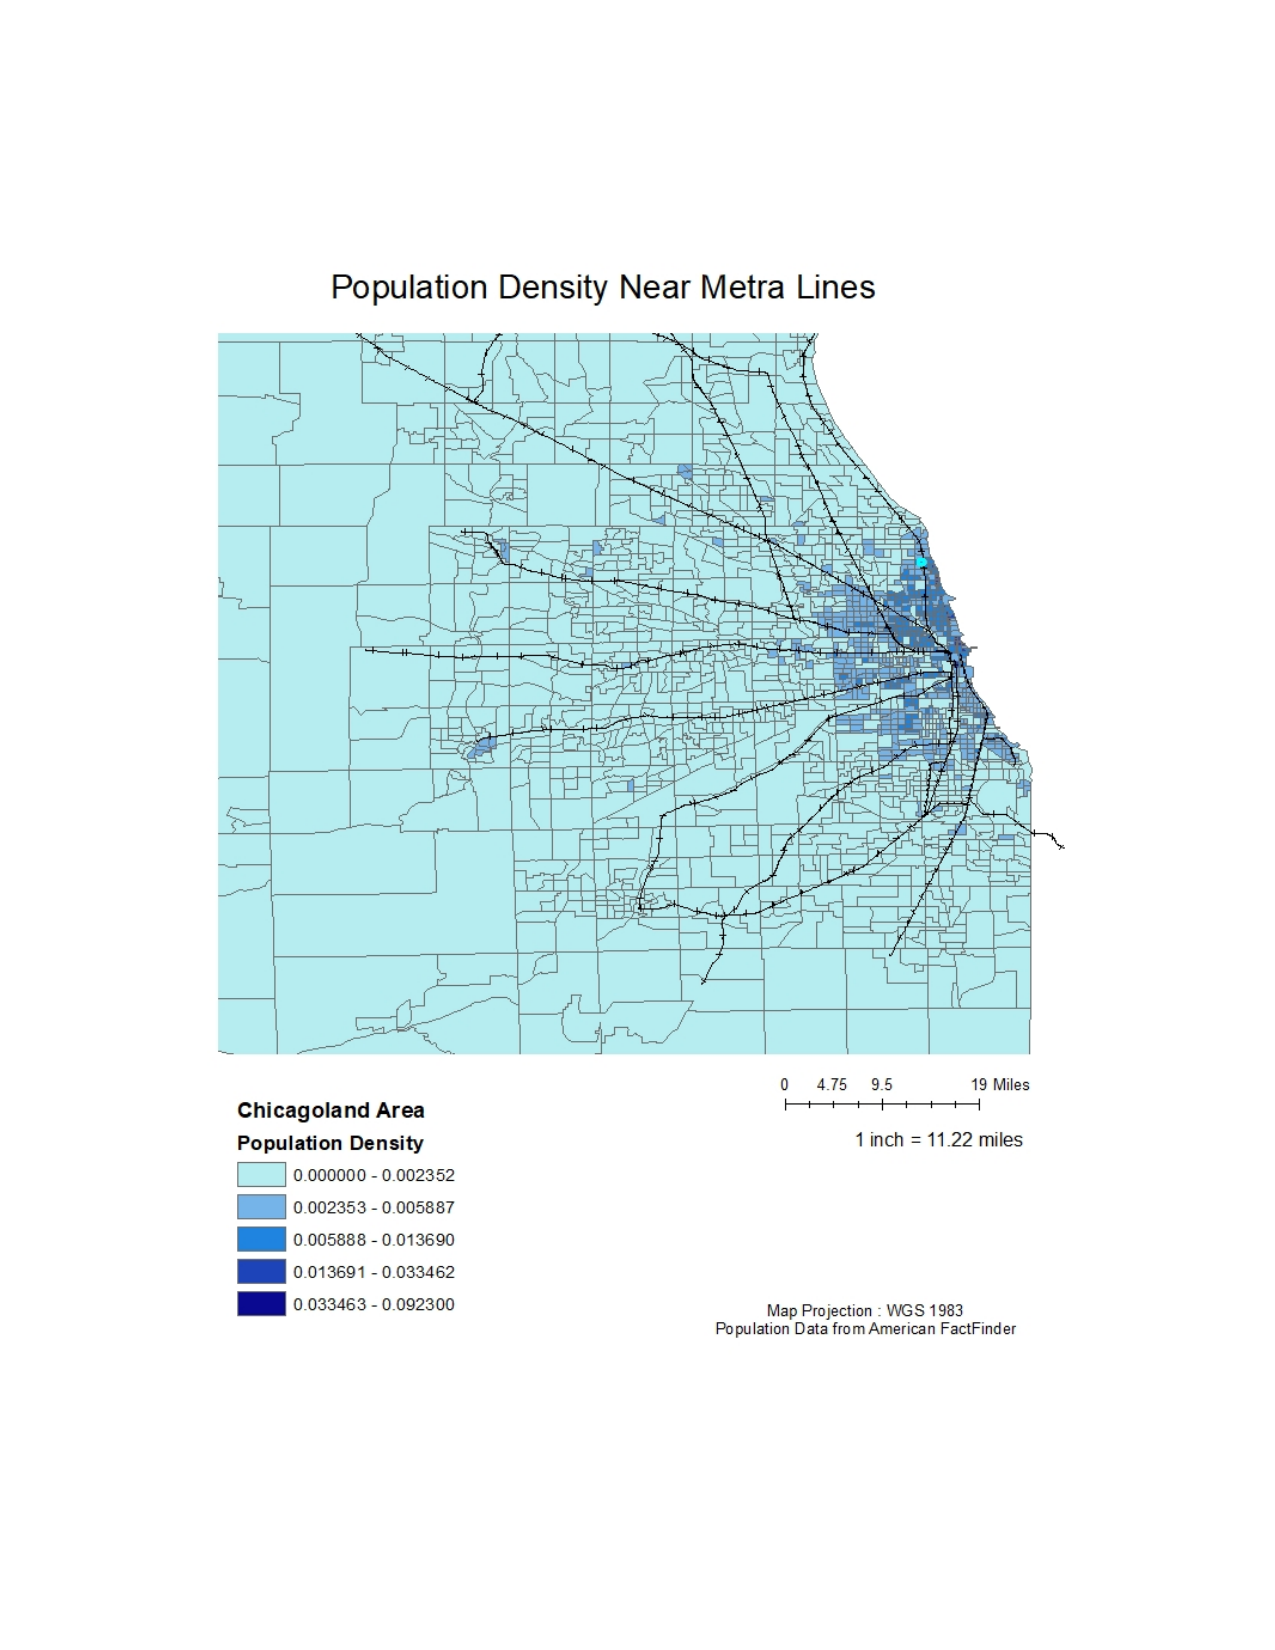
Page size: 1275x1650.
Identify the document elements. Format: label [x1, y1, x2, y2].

picture [150, 150, 1125, 1412]
